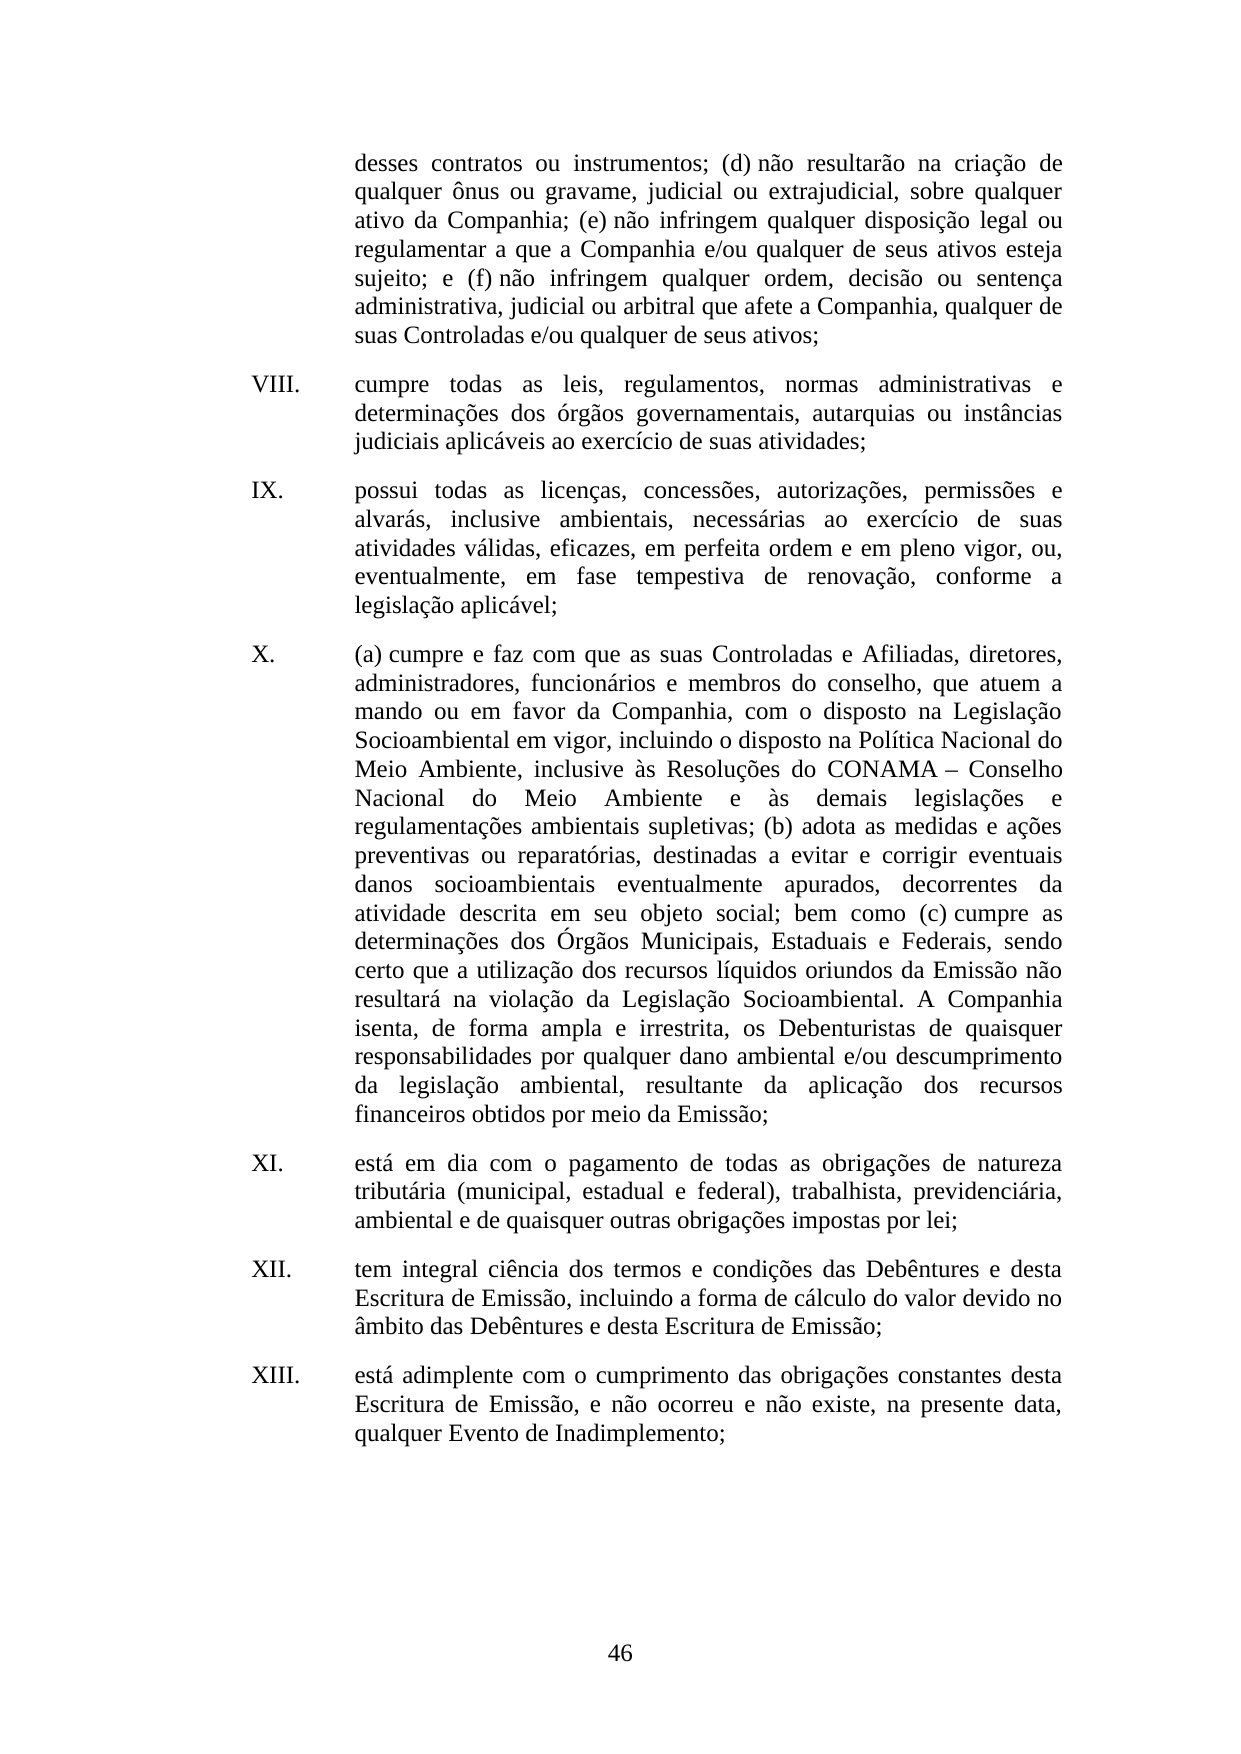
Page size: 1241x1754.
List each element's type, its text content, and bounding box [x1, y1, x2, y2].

list (a) cumpre e faz com que as suas Controladas e Afiliadas, diretores, administradores, funcionários e membros do conselho, que atuem a mando ou em favor da Companhia, com o disposto na Legislação Socioambiental em vigor, incluindo o disposto na Política Nacional do Meio Ambiente, inclusive às Resoluções do CONAMA – Conselho Nacional do Meio Ambiente e às demais legislações e regulamentações ambientais supletivas; (b) adota as medidas e ações preventivas ou reparatórias, destinadas a evitar e corrigir eventuais danos socioambientais eventualmente apurados, decorrentes da atividade descrita em seu objeto social; bem como (c) cumpre as determinações dos Órgãos Municipais, Estaduais e Federais, sendo certo que a utilização dos recursos líquidos oriundos da Emissão não resultará na violação da Legislação Socioambiental. A Companhia isenta, de forma ampla e irrestrita, os Debenturistas de quaisquer responsabilidades por qualquer dano ambiental e/ou descumprimento da legislação ambiental, resultante da aplicação dos recursos financeiros obtidos por meio da Emissão; [251, 639, 1063, 1128]
list tem integral ciência dos termos e condições das Debêntures e desta Escritura de Emissão, incluindo a forma de cálculo do valor devido no âmbito das Debêntures e desta Escritura de Emissão; [251, 1254, 1063, 1340]
list cumpre todas as leis, regulamentos, normas administrativas e determinações dos órgãos governamentais, autarquias ou instâncias judiciais aplicáveis ao exercício de suas atividades; [251, 369, 1063, 455]
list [251, 148, 1063, 349]
list está em dia com o pagamento de todas as obrigações de natureza tributária (municipal, estadual e federal), trabalhista, previdenciária, ambiental e de quaisquer outras obrigações impostas por lei; [251, 1148, 1063, 1234]
list possui todas as licenças, concessões, autorizações, permissões e alvarás, inclusive ambientais, necessárias ao exercício de suas atividades válidas, eficazes, em perfeita ordem e em pleno vigor, ou, eventualmente, em fase tempestiva de renovação, conforme a legislação aplicável; [251, 475, 1063, 619]
list está adimplente com o cumprimento das obrigações constantes desta Escritura de Emissão, e não ocorreu e não existe, na presente data, qualquer Evento de Inadimplemento; [251, 1360, 1063, 1446]
